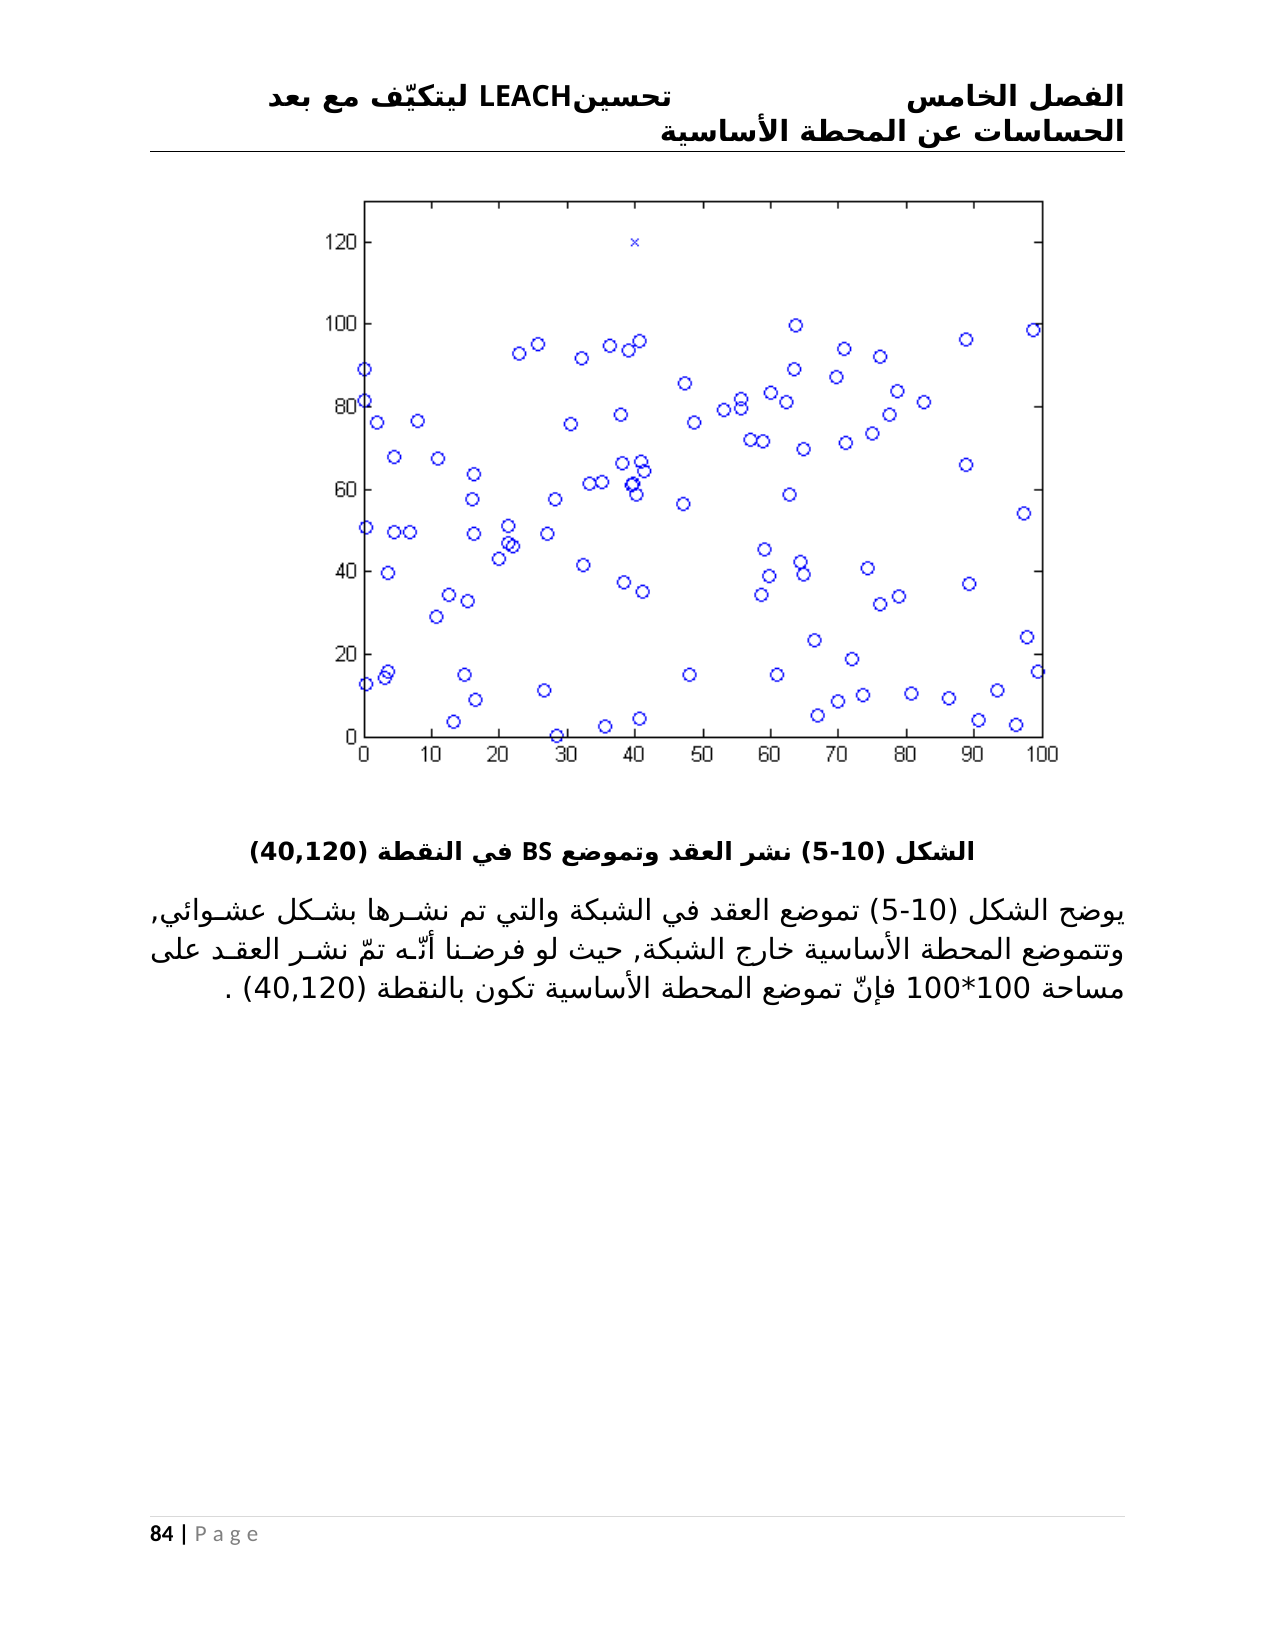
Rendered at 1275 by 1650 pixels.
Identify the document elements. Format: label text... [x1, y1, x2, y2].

text يوضح الشكل (10-5) تموضع العقد في الشبكة والتي تم نشرها بشكل عشوائي, وتتموضع المحطة الأساسية خارج الشبكة, حيث لو فرضنا أنّه تمّ نشر العقد على مساحة 100*100 فإنّ تموضع المحطة الأساسية تكون بالنقطة (40,120) . [150, 893, 1125, 1005]
picture [250, 152, 1125, 809]
text الشكل (10-5) نشر العقد وتموضع BS في النقطة (40,120) [150, 833, 1050, 867]
